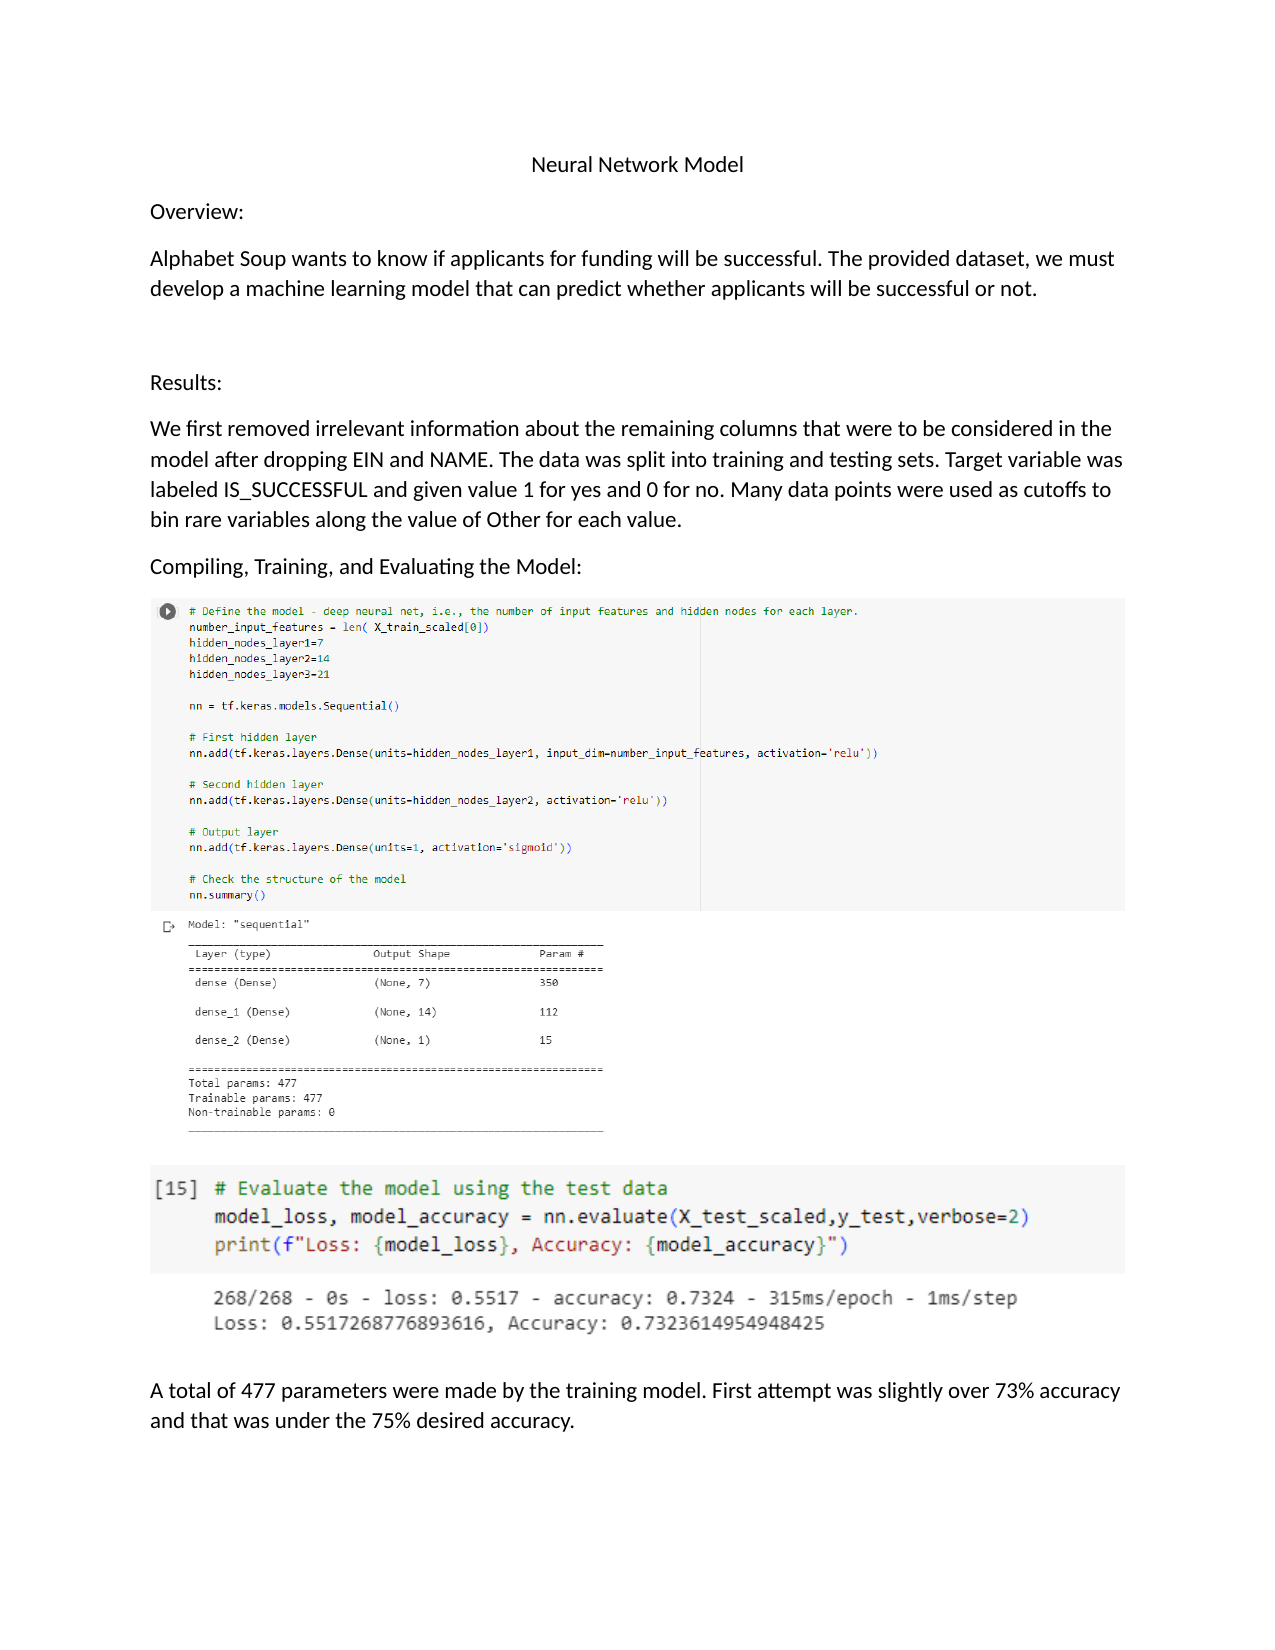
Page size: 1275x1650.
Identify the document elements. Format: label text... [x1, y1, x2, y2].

text A total of 477 parameters were made by the training model. First attempt was slightly over 73% accuracy and that was under the 75% desired accuracy. [150, 1376, 1125, 1434]
text Neural Network Model [150, 150, 1125, 178]
text Alphabet Soup wants to know if applicants for funding will be successful. The provided dataset, we must develop a machine learning model that can predict whether applicants will be successful or not. [150, 244, 1125, 302]
picture [150, 1165, 1125, 1358]
text Overview: [150, 197, 1125, 225]
text Results: [150, 368, 1125, 396]
text We first removed irrelevant information about the remaining columns that were to be considered in the model after dropping EIN and NAME. The data was split into training and testing sets. Target variable was labeled IS_SUCCESSFUL and given value 1 for yes and 0 for no. Many data points were used as cutoffs to bin rare variables along the value of Other for each value. [150, 414, 1125, 533]
text Compiling, Training, and Evaluating the Model: [150, 552, 1125, 580]
picture [150, 598, 1125, 1146]
